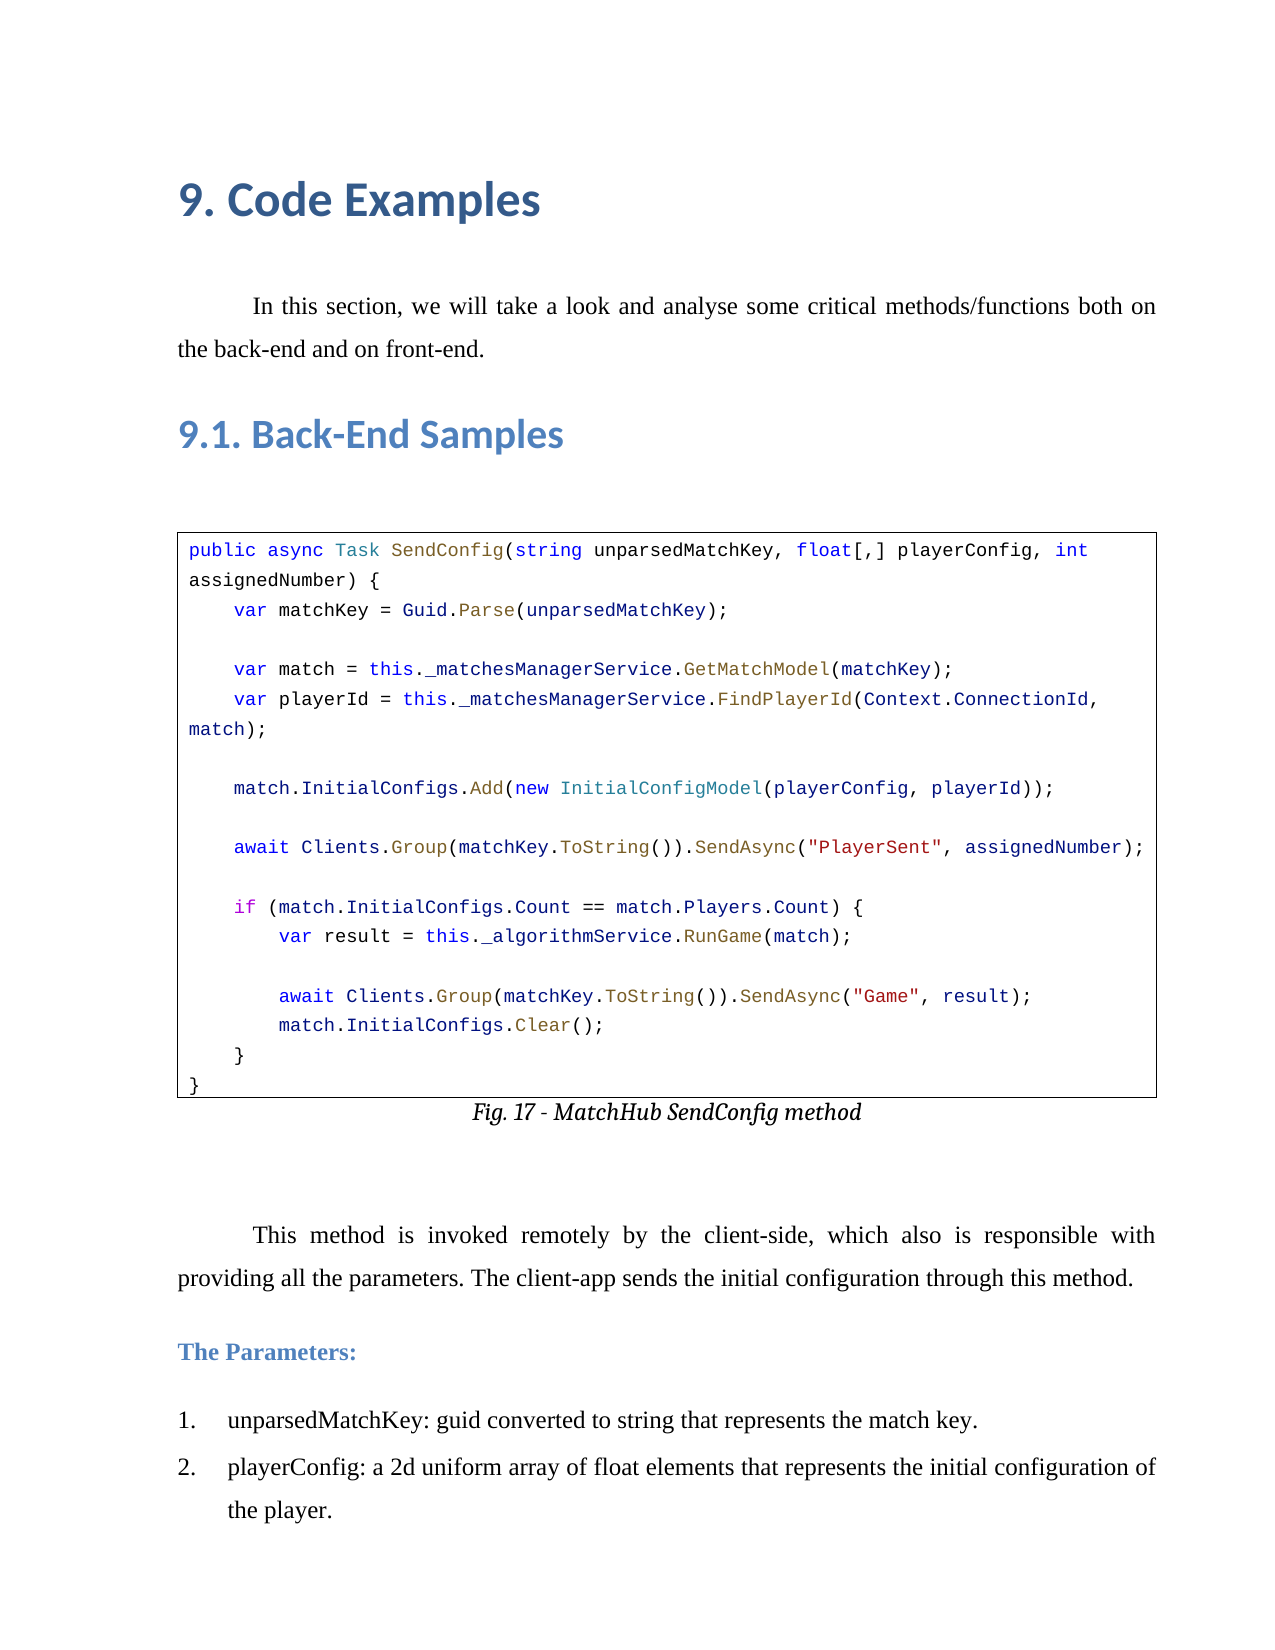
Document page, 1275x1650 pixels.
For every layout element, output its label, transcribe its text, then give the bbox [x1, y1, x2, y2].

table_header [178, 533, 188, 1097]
subtitle Code Examples [177, 168, 1157, 229]
list unparsedMatchKey: guid converted to string that represents the match key. [177, 1405, 1157, 1434]
text Fig. 17 - MatchHub SendConfig method [177, 1098, 1157, 1127]
list playerConfig: a 2d uniform array of float elements that represents the initial configuration of the player. [177, 1452, 1157, 1524]
subtitle Back-End Samples [177, 408, 1157, 459]
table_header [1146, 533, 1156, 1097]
subtitle The Parameters: [177, 1337, 1157, 1366]
text This method is invoked remotely by the client-side, which also is responsible with providing all the parameters. The client-app sends the initial configuration through this method. [177, 1220, 1157, 1292]
text In this section, we will take a look and analyse some critical methods/functions both on the back-end and on front-end. [177, 291, 1157, 363]
